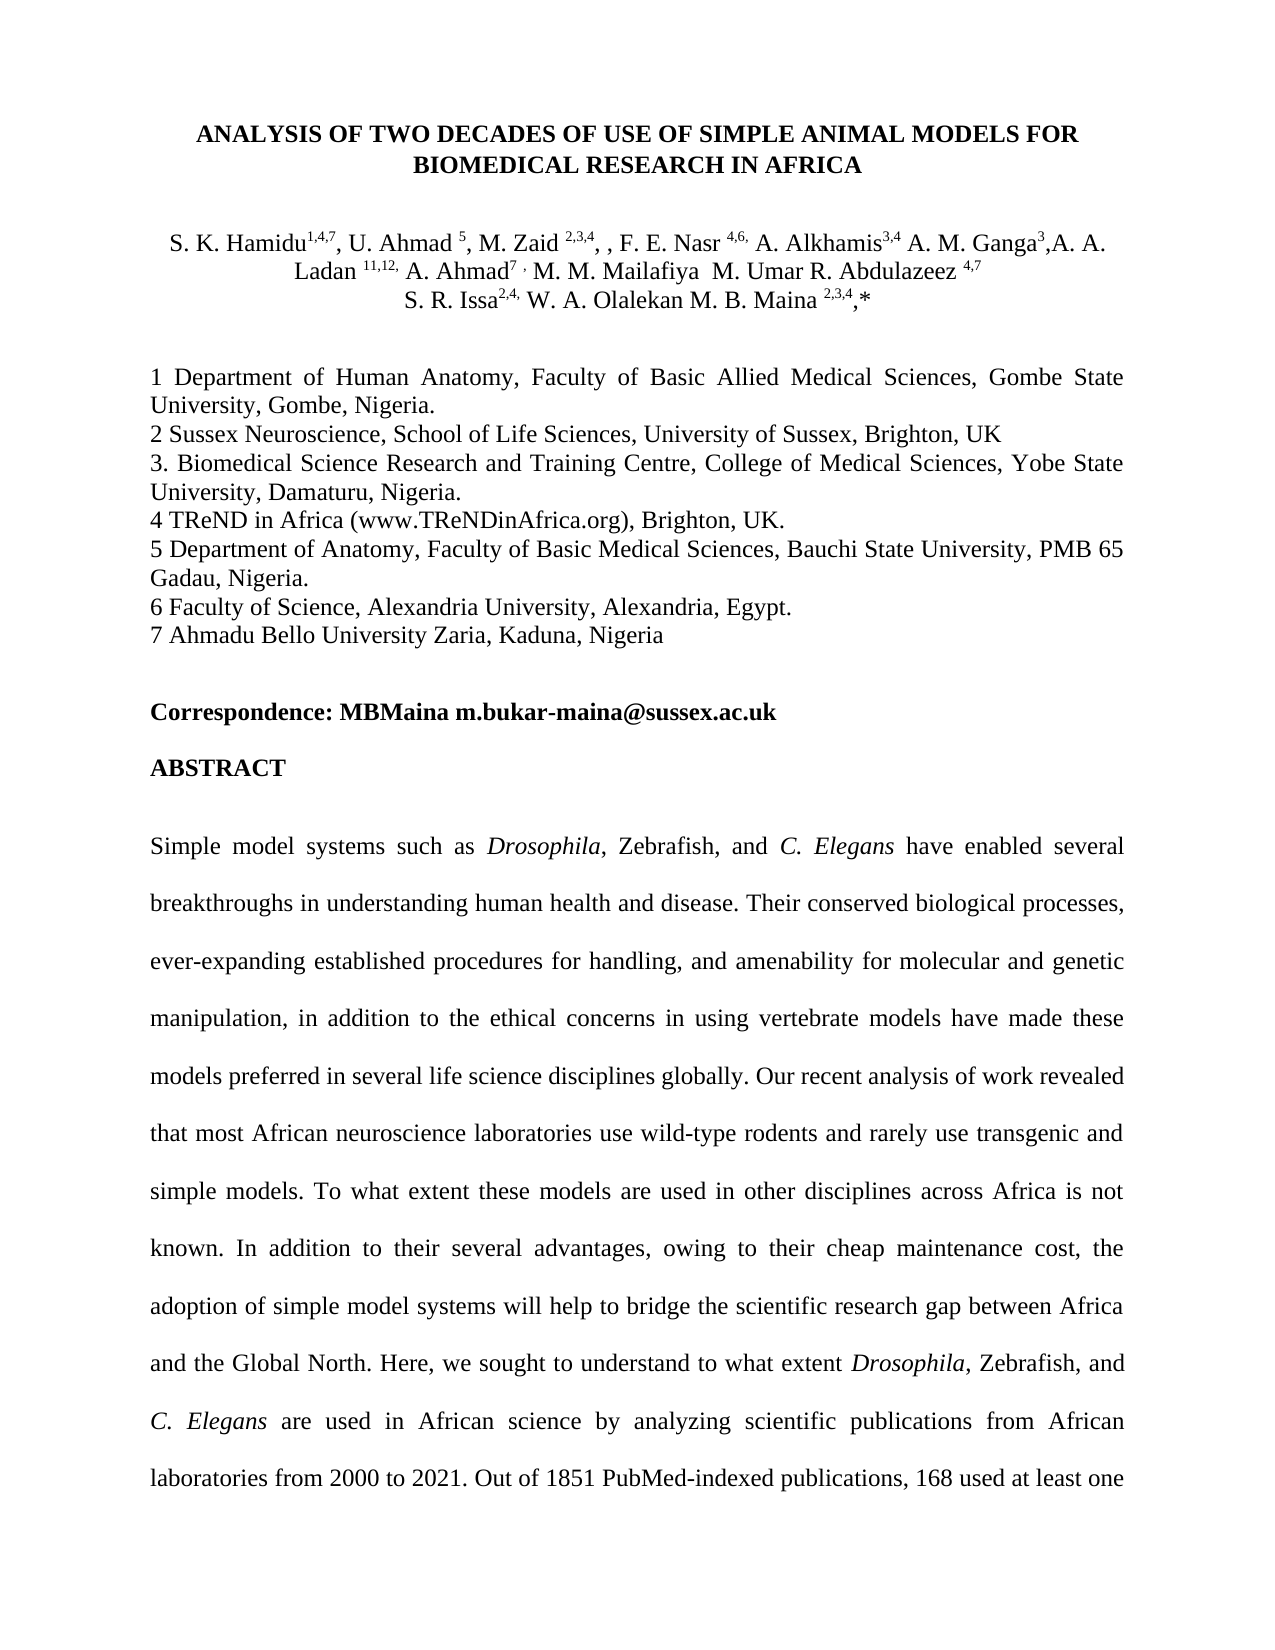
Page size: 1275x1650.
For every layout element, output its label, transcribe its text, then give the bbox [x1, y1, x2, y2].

text 5 Department of Anatomy, Faculty of Basic Medical Sciences, Bauchi State University, PMB 65 Gadau, Nigeria. [150, 534, 1125, 592]
text 4 TReND in Africa (www.TReNDinAfrica.org), Brighton, UK. [150, 505, 1125, 534]
text 2 Sussex Neuroscience, School of Life Sciences, University of Sussex, Brighton, UK [150, 419, 1125, 448]
text 3. Biomedical Science Research and Training Centre, College of Medical Sciences, Yobe State University, Damaturu, Nigeria. [150, 448, 1125, 505]
subtitle ANALYSIS OF TWO DECADES OF USE OF SIMPLE ANIMAL MODELS FOR BIOMEDICAL RESEARCH IN AFRICA [150, 119, 1125, 178]
text S. K. Hamidu1,4,7, U. Ahmad 5, M. Zaid 2,3,4, , F. E. Nasr 4,6, A. Alkhamis3,4 A. M. Ganga3,A. A. Ladan 11,12, A. Ahmad7 , M. M. Mailafiya M. Umar R. Abdulazeez 4,7 [150, 228, 1125, 285]
text 7 Ahmadu Bello University Zaria, Kaduna, Nigeria [150, 620, 1125, 649]
text 6 Faculty of Science, Alexandria University, Alexandria, Egypt. [150, 592, 1125, 620]
subtitle ABSTRACT [150, 753, 1125, 782]
text Correspondence: MBMaina m.bukar-maina@sussex.ac.uk [150, 697, 1125, 726]
text 1 Department of Human Anatomy, Faculty of Basic Allied Medical Sciences, Gombe State University, Gombe, Nigeria. [150, 362, 1125, 419]
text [150, 831, 1125, 1492]
text S. R. Issa2,4, W. A. Olalekan M. B. Maina 2,3,4,* [150, 285, 1125, 314]
